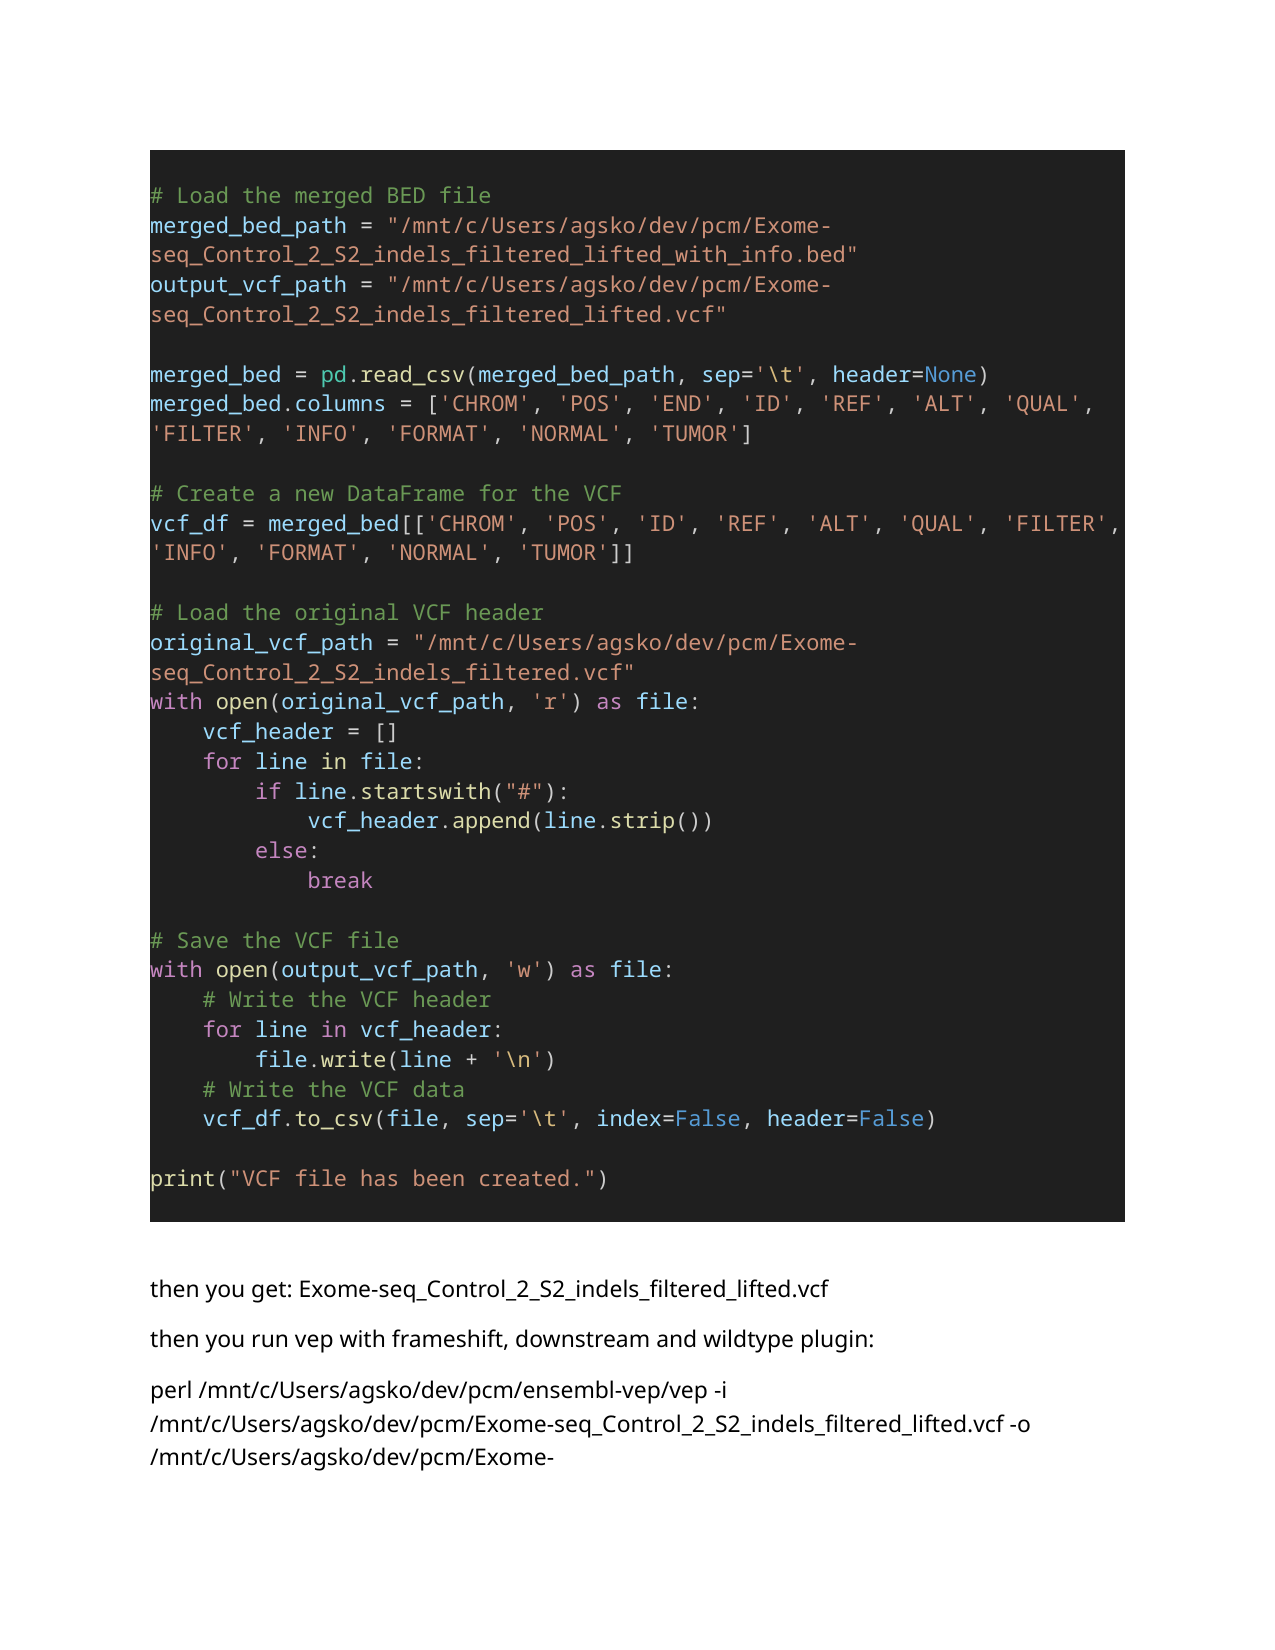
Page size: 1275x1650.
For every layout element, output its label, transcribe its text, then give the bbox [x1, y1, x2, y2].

text # Write the VCF data [150, 1073, 1125, 1103]
text with open(original_vcf_path, 'r') as file: [150, 686, 1125, 716]
text merged_bed.columns = ['CHROM', 'POS', 'END', 'ID', 'REF', 'ALT', 'QUAL', 'FILTER', 'INFO', 'FORMAT', 'NORMAL', 'TUMOR'] [150, 388, 1125, 448]
text output_vcf_path = "/mnt/c/Users/agsko/dev/pcm/Exome-seq_Control_2_S2_indels_filtered_lifted.vcf" [150, 269, 1125, 329]
text else: [150, 835, 1125, 865]
text # Save the VCF file [150, 924, 1125, 954]
text merged_bed = pd.read_csv(merged_bed_path, sep='\t', header=None) [150, 358, 1125, 388]
text vcf_header = [] [150, 716, 1125, 746]
text if line.startswith("#"): [150, 776, 1125, 805]
text for line in file: [150, 746, 1125, 776]
text # Load the merged BED file [150, 180, 1125, 209]
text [150, 1374, 1125, 1472]
text # Load the original VCF header [150, 597, 1125, 627]
text original_vcf_path = "/mnt/c/Users/agsko/dev/pcm/Exome-seq_Control_2_S2_indels_filtered.vcf" [150, 627, 1125, 686]
text file.write(line + '\n') [150, 1044, 1125, 1073]
text break [150, 865, 1125, 895]
text then you run vep with frameshift, downstream and wildtype plugin: [150, 1323, 1125, 1354]
text # Create a new DataFrame for the VCF [150, 478, 1125, 507]
text merged_bed_path = "/mnt/c/Users/agsko/dev/pcm/Exome-seq_Control_2_S2_indels_filtered_lifted_with_info.bed" [150, 209, 1125, 269]
text vcf_df = merged_bed[['CHROM', 'POS', 'ID', 'REF', 'ALT', 'QUAL', 'FILTER', 'INFO', 'FORMAT', 'NORMAL', 'TUMOR']] [150, 507, 1125, 567]
text for line in vcf_header: [150, 1014, 1125, 1044]
text # Write the VCF header [150, 984, 1125, 1014]
text vcf_header.append(line.strip()) [150, 805, 1125, 835]
text print("VCF file has been created.") [150, 1163, 1125, 1193]
text with open(output_vcf_path, 'w') as file: [150, 954, 1125, 984]
text vcf_df.to_csv(file, sep='\t', index=False, header=False) [150, 1103, 1125, 1133]
text then you get: Exome-seq_Control_2_S2_indels_filtered_lifted.vcf [150, 1273, 1125, 1304]
